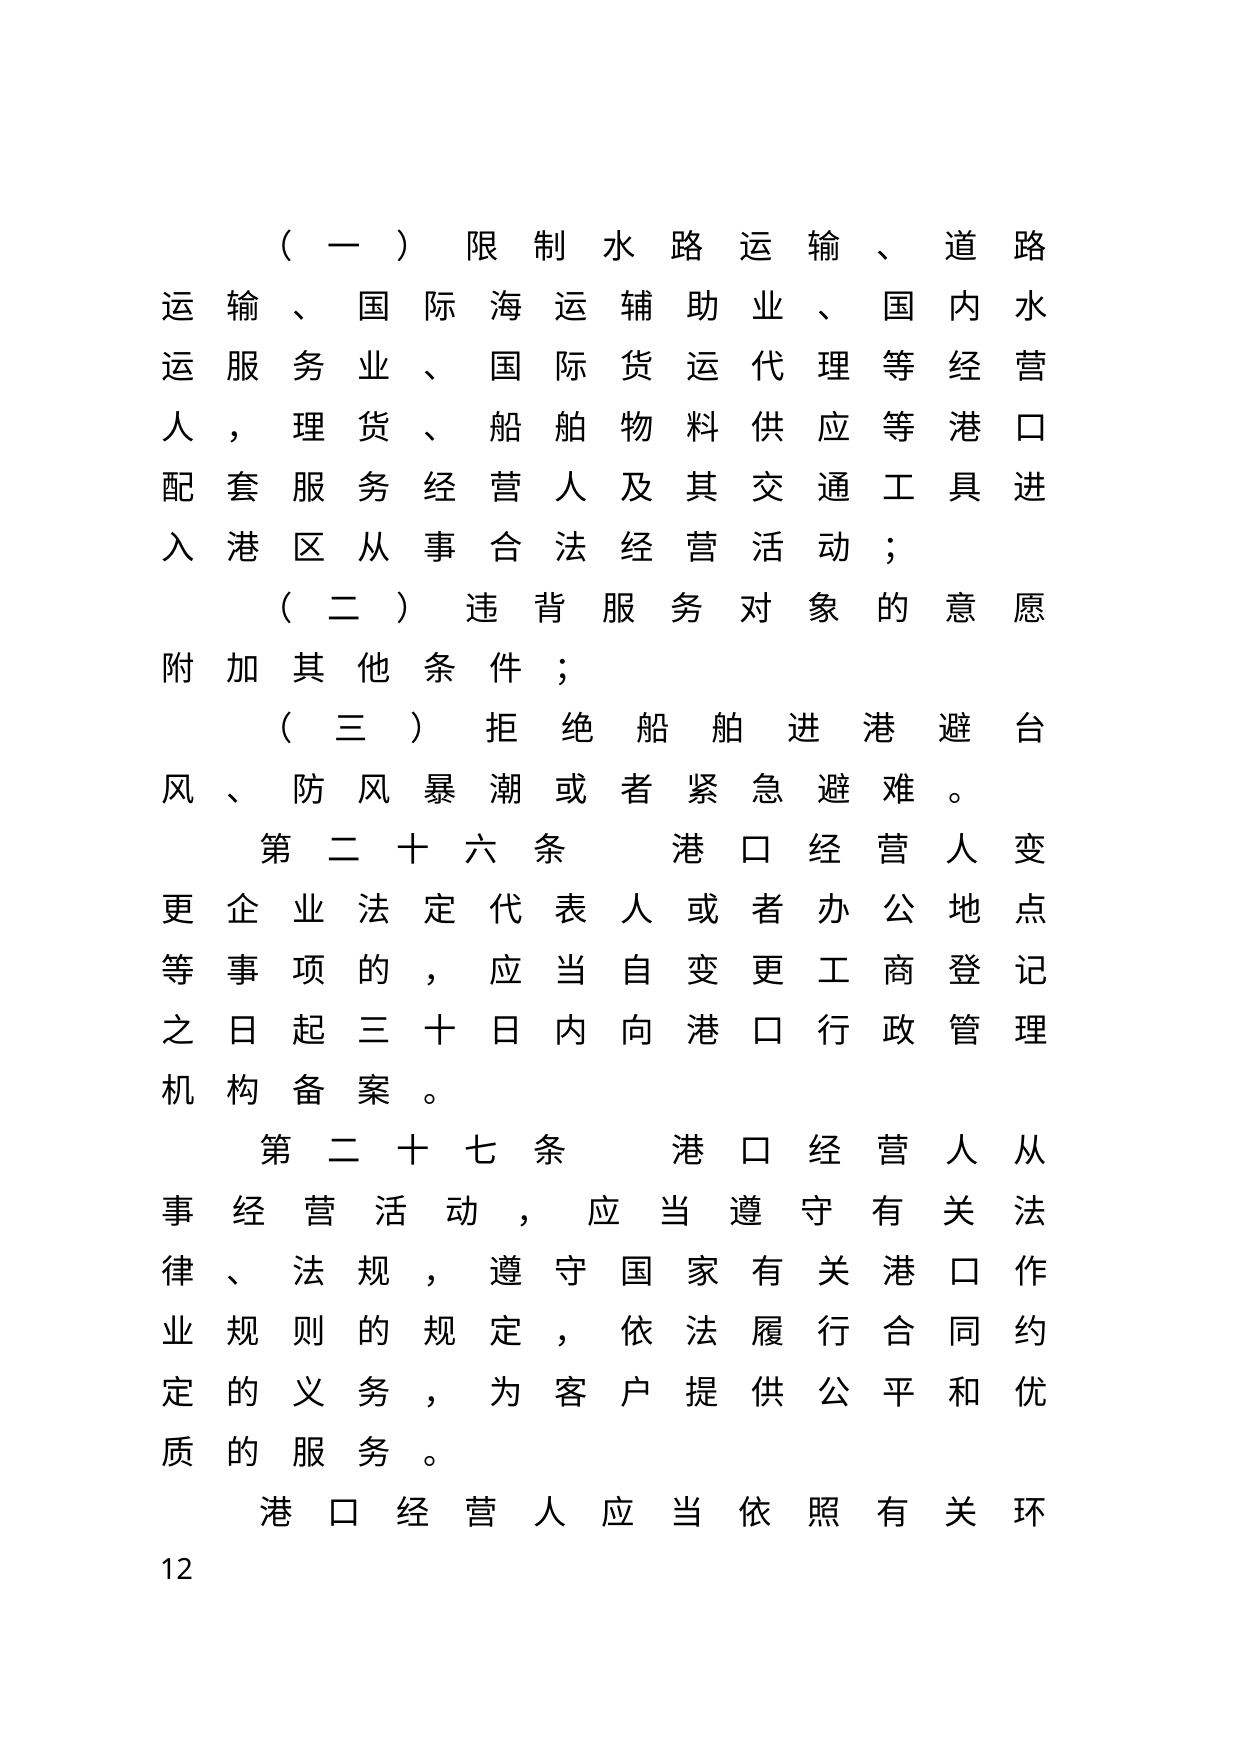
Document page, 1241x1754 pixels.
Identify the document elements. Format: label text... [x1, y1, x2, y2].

text （二）违背服务对象的意愿附加其他条件； [161, 575, 1079, 696]
text 第二十六条 港口经营人变更企业法定代表人或者办公地点等事项的，应当自变更工商登记之日起三十日内向港口行政管理机构备案。 [161, 817, 1079, 1118]
text （三）拒绝船舶进港避台风、防风暴潮或者紧急避难。 [161, 696, 1079, 817]
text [161, 1480, 1079, 1540]
text （一）限制水路运输、道路运输、国际海运辅助业、国内水运服务业、国际货运代理等经营人，理货、船舶物料供应等港口配套服务经营人及其交通工具进入港区从事合法经营活动； [161, 213, 1079, 575]
text 第二十七条 港口经营人从事经营活动，应当遵守有关法律、法规，遵守国家有关港口作业规则的规定，依法履行合同约定的义务，为客户提供公平和优质的服务。 [161, 1118, 1079, 1480]
